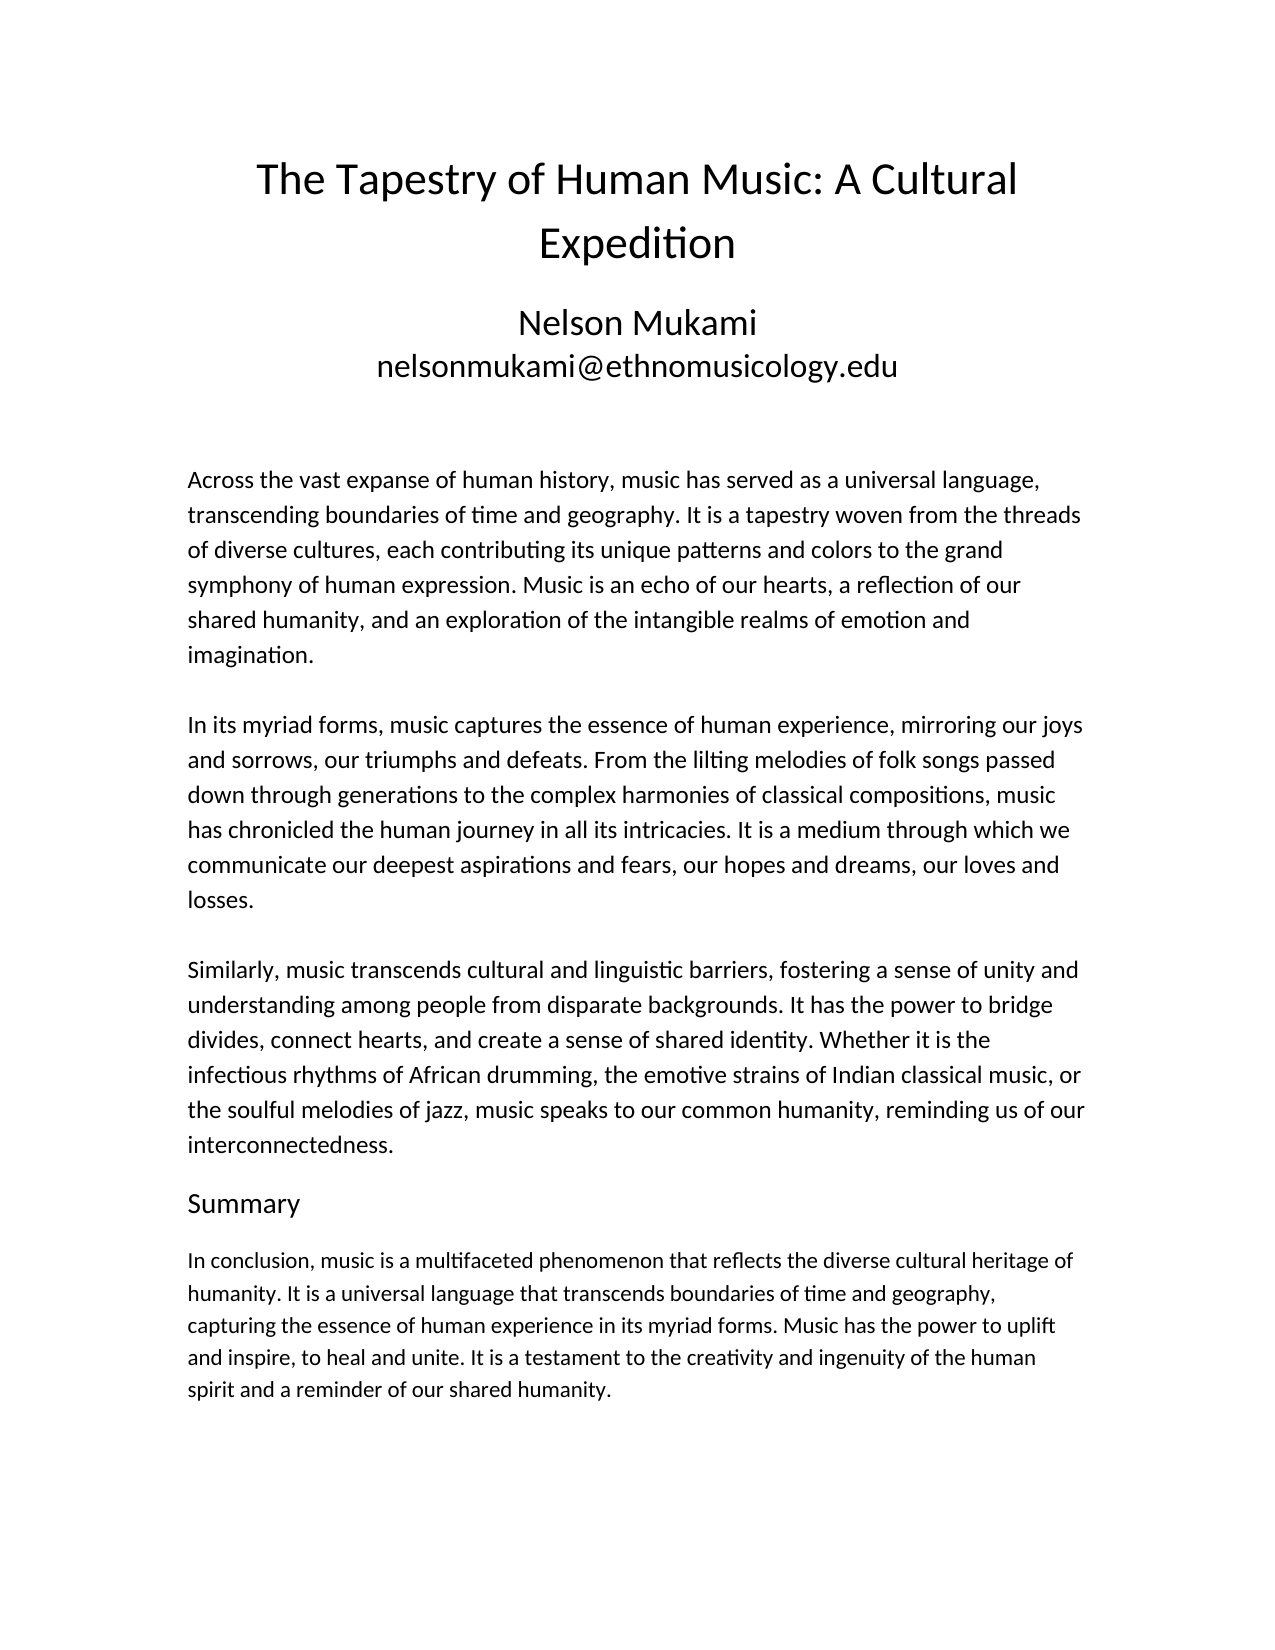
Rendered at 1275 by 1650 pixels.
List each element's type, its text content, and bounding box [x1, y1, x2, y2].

text Across the vast expanse of human history, music has served as a universal language, transcending boundaries of time and geography. It is a tapestry woven from the threads of diverse cultures, each contributing its unique patterns and colors to the grand symphony of human expression. Music is an echo of our hearts, a reflection of our shared humanity, and an exploration of the intangible realms of emotion and imagination. In its myriad forms, music captures the essence of human experience, mirroring our joys and sorrows, our triumphs and defeats. From the lilting melodies of folk songs passed down through generations to the complex harmonies of classical compositions, music has chronicled the human journey in all its intricacies. It is a medium through which we communicate our deepest aspirations and fears, our hopes and dreams, our loves and losses. Similarly, music transcends cultural and linguistic barriers, fostering a sense of unity and understanding among people from disparate backgrounds. It has the power to bridge divides, connect hearts, and create a sense of shared identity. Whether it is the infectious rhythms of African drumming, the emotive strains of Indian classical music, or the soulful melodies of jazz, music speaks to our common humanity, reminding us of our interconnectedness. [187, 464, 1087, 1159]
text The Tapestry of Human Music: A Cultural Expedition [187, 150, 1087, 270]
text nelsonmukami@ethnomusicology.edu [187, 345, 1087, 386]
text Summary [187, 1185, 1087, 1220]
text In conclusion, music is a multifaceted phenomenon that reflects the diverse cultural heritage of humanity. It is a universal language that transcends boundaries of time and geography, capturing the essence of human experience in its myriad forms. Music has the power to uplift and inspire, to heal and unite. It is a testament to the creativity and ingenuity of the human spirit and a reminder of our shared humanity. [187, 1246, 1087, 1403]
text Nelson Mukami [187, 299, 1087, 345]
